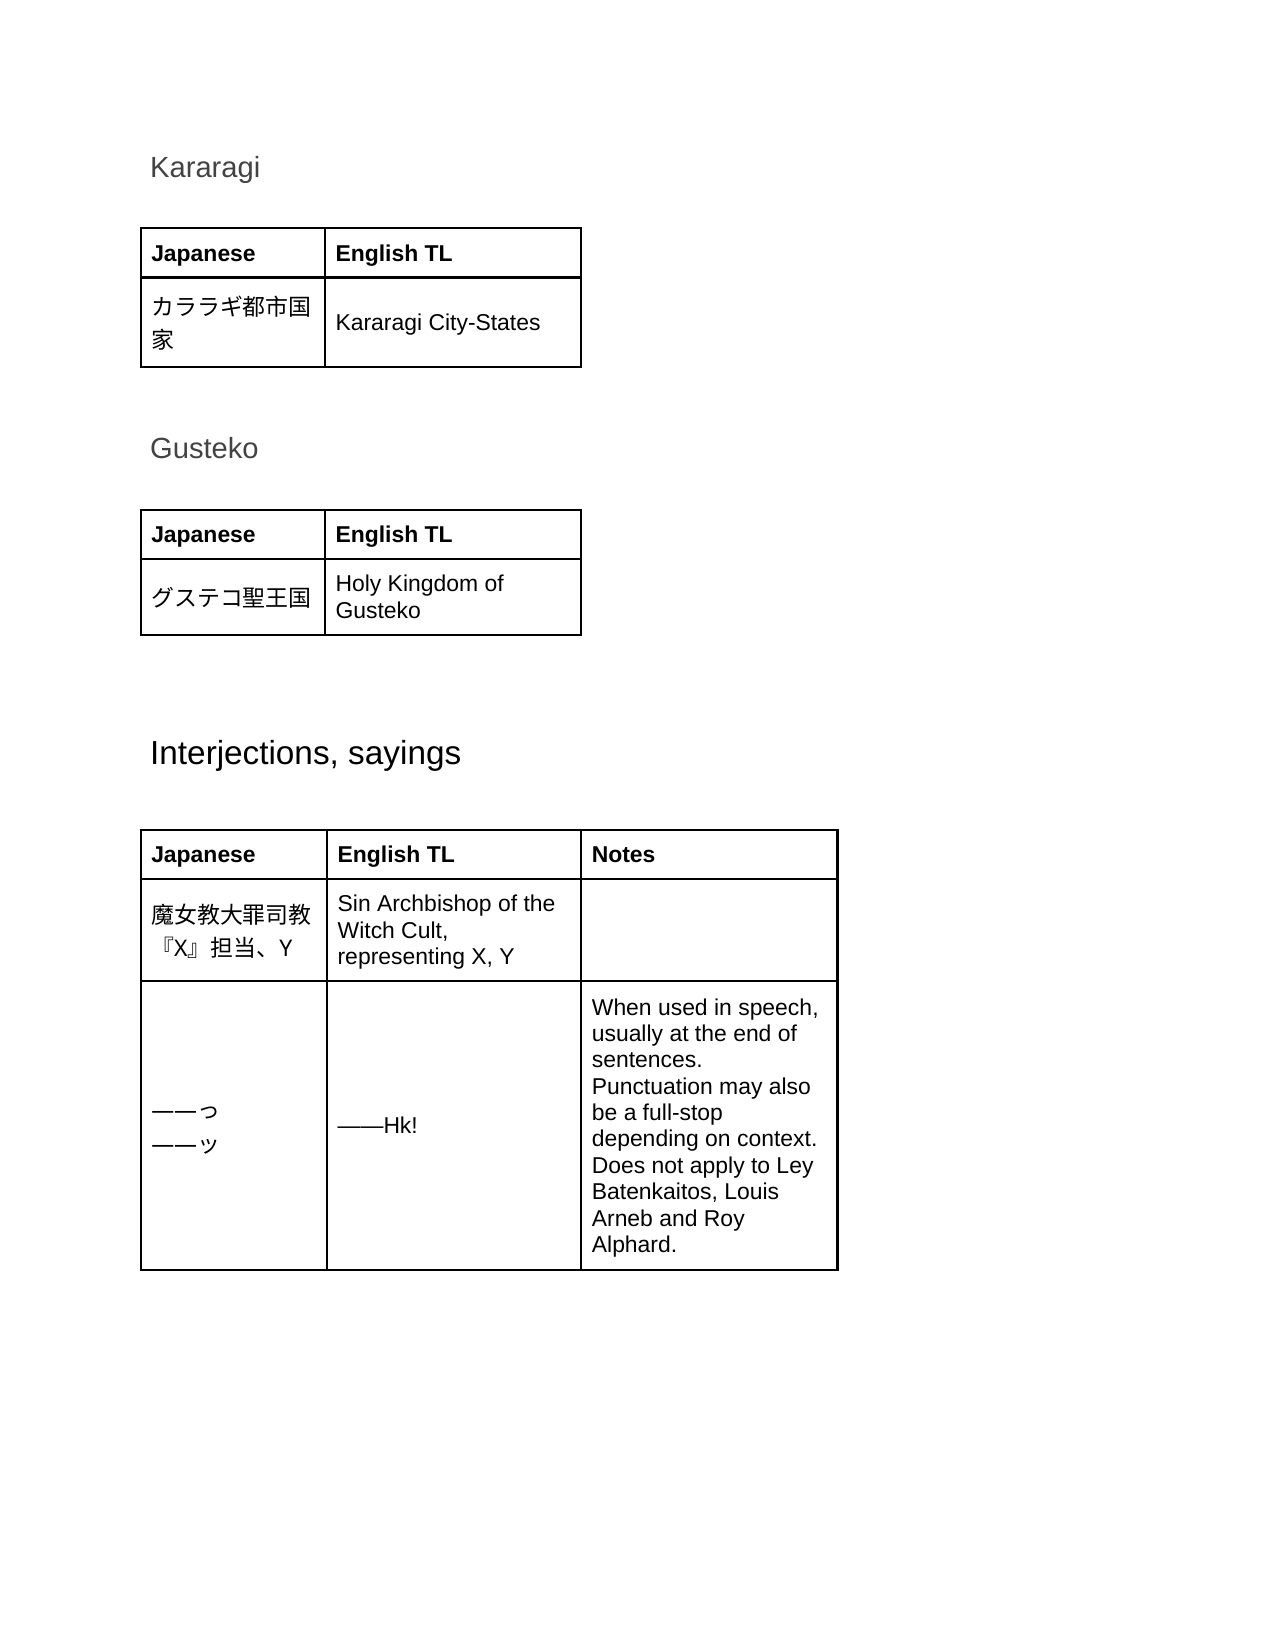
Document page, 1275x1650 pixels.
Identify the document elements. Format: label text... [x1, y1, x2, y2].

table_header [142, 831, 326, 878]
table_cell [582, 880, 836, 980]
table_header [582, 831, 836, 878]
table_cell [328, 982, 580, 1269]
subtitle Interjections, sayings [150, 733, 1125, 772]
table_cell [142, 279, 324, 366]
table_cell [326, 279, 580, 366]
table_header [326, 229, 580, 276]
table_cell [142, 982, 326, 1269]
subtitle Gusteko [150, 431, 1125, 465]
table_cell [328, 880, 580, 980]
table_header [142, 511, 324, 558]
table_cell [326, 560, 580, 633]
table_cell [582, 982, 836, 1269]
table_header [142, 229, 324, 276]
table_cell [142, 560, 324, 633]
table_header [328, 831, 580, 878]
subtitle Kararagi [150, 150, 1125, 183]
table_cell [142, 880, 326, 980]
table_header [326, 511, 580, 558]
